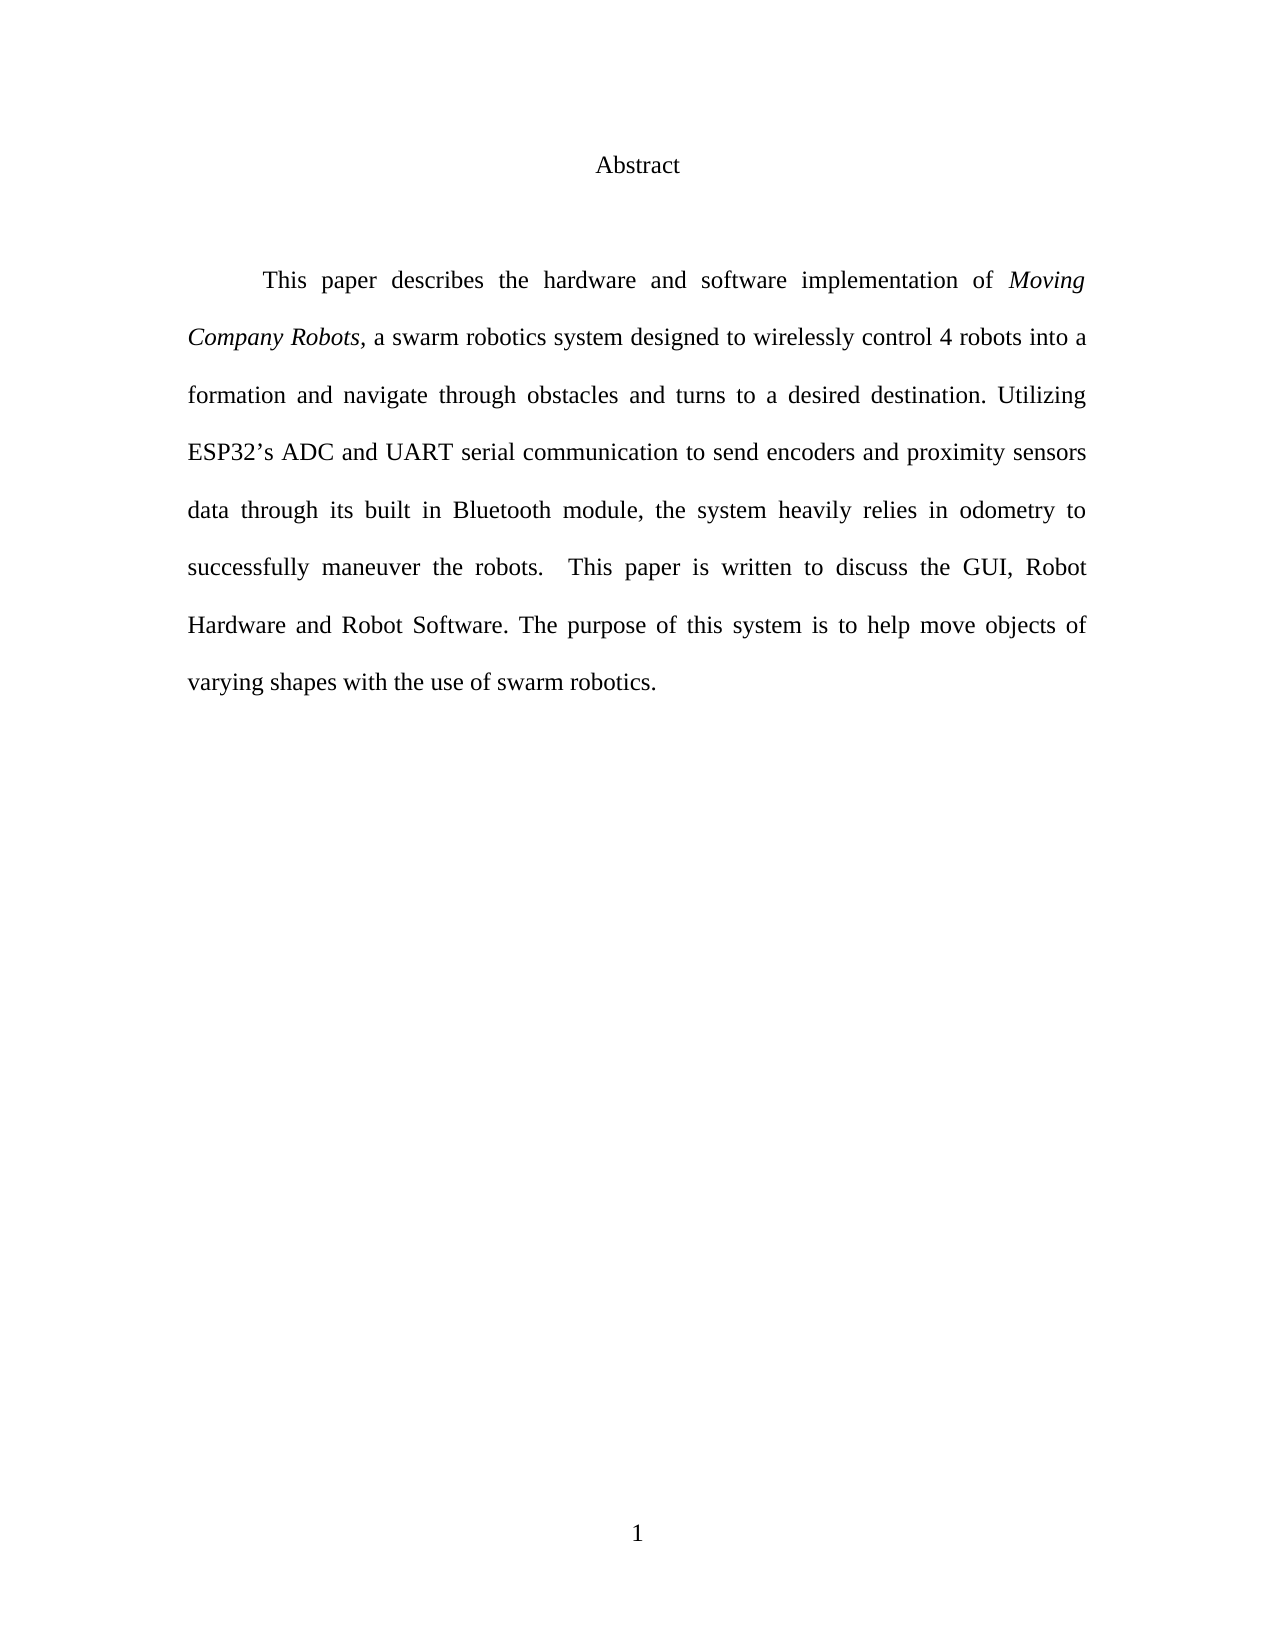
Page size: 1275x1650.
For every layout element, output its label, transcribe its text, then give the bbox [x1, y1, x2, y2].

text This paper describes the hardware and software implementation of Moving Company Robots, a swarm robotics system designed to wirelessly control 4 robots into a formation and navigate through obstacles and turns to a desired destination. Utilizing ESP32’s ADC and UART serial communication to send encoders and proximity sensors data through its built in Bluetooth module, the system heavily relies in odometry to successfully maneuver the robots. This paper is written to discuss the GUI, Robot Hardware and Robot Software. The purpose of this system is to help move objects of varying shapes with the use of swarm robotics. [187, 265, 1087, 696]
text Abstract [187, 150, 1087, 179]
